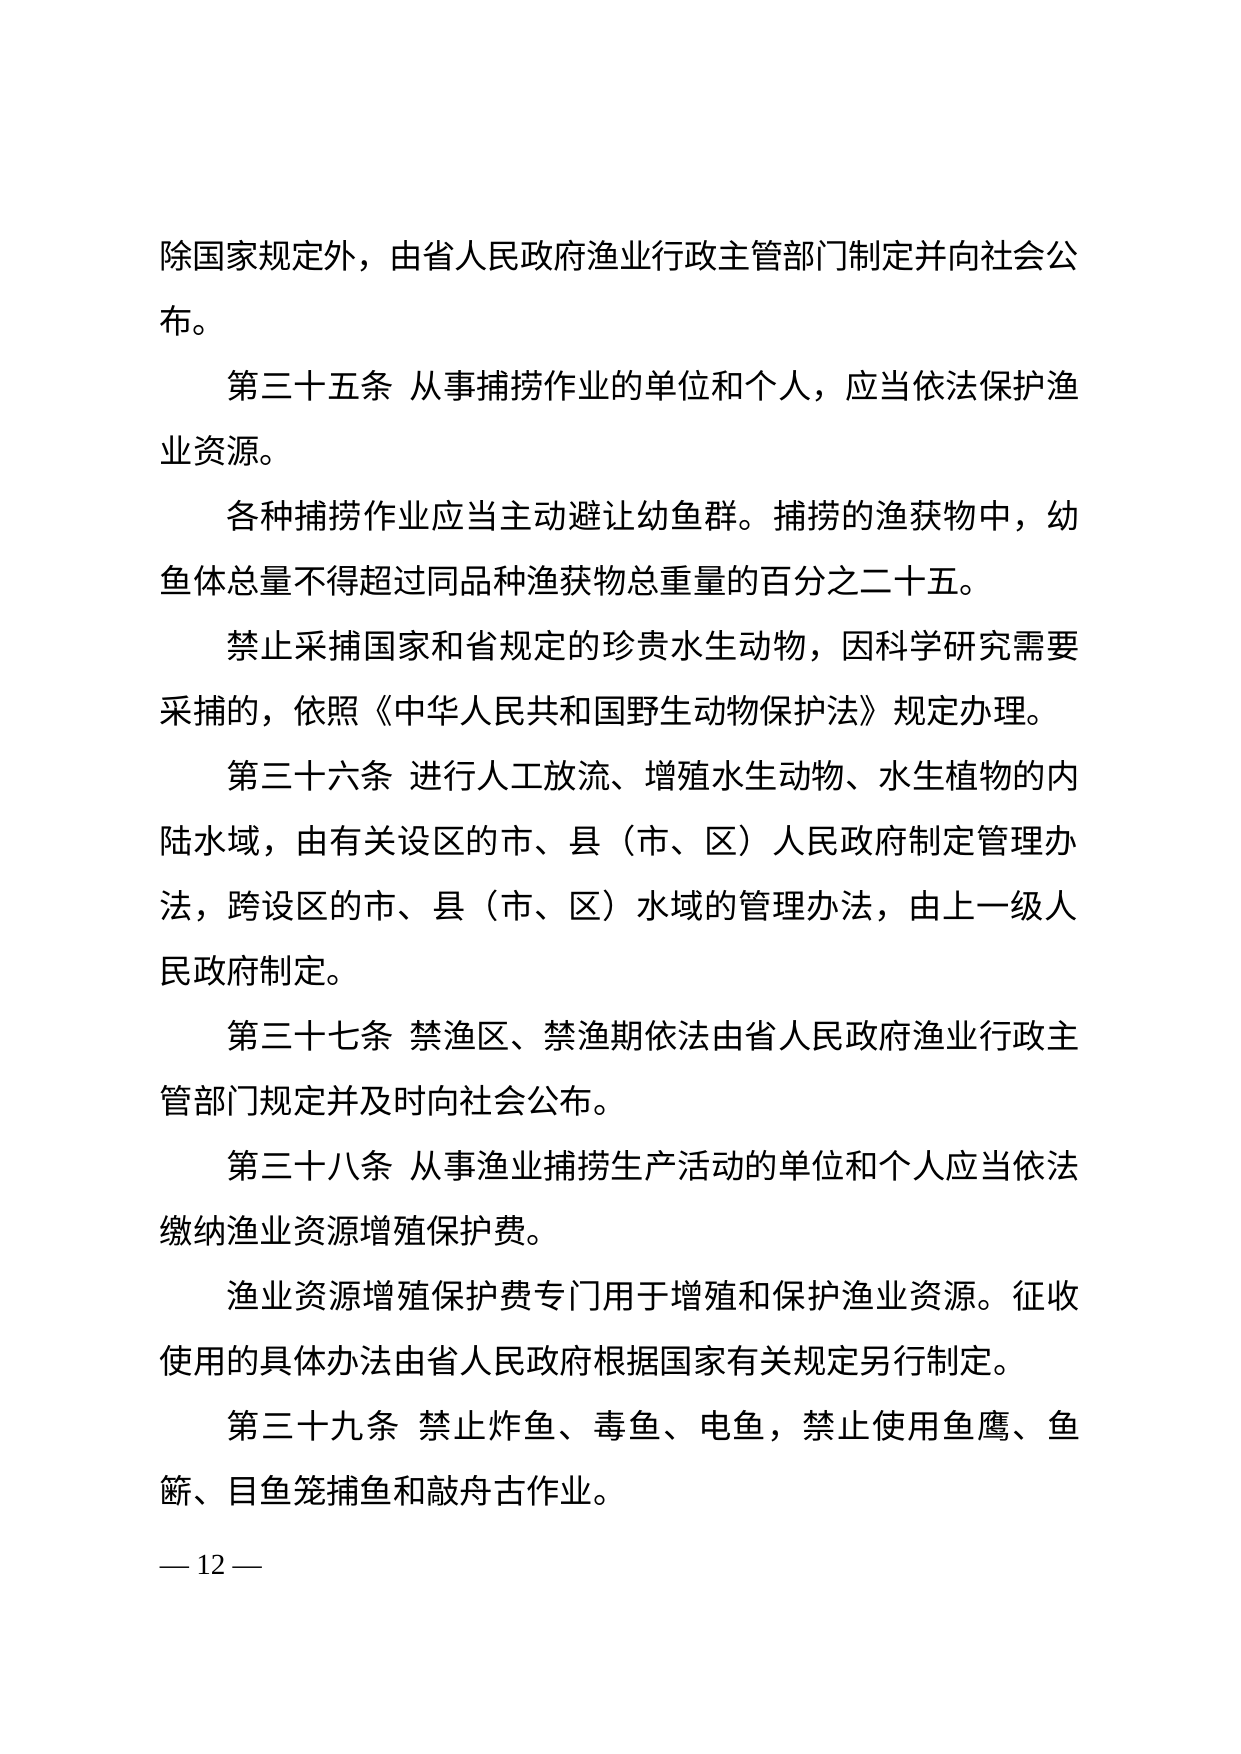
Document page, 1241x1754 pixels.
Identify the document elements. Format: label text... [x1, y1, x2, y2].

text 渔业资源增殖保护费专门用于增殖和保护渔业资源。征收使用的具体办法由省人民政府根据国家有关规定另行制定。 [159, 1270, 1081, 1400]
text 第三十八条 从事渔业捕捞生产活动的单位和个人应当依法缴纳渔业资源增殖保护费。 [159, 1140, 1081, 1270]
text 禁止采捕国家和省规定的珍贵水生动物，因科学研究需要采捕的，依照《中华人民共和国野生动物保护法》规定办理。 [159, 620, 1081, 750]
text 第三十七条 禁渔区、禁渔期依法由省人民政府渔业行政主管部门规定并及时向社会公布。 [159, 1010, 1081, 1140]
text 第三十五条 从事捕捞作业的单位和个人，应当依法保护渔业资源。 [159, 360, 1081, 490]
text 各种捕捞作业应当主动避让幼鱼群。捕捞的渔获物中，幼鱼体总量不得超过同品种渔获物总重量的百分之二十五。 [159, 490, 1081, 620]
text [159, 230, 1081, 360]
text 第三十九条 禁止炸鱼、毒鱼、电鱼，禁止使用鱼鹰、鱼簖、目鱼笼捕鱼和敲舟古作业。 [159, 1400, 1081, 1530]
text 第三十六条 进行人工放流、增殖水生动物、水生植物的内陆水域，由有关设区的市、县（市、区）人民政府制定管理办法，跨设区的市、县（市、区）水域的管理办法，由上一级人民政府制定。 [159, 750, 1081, 1010]
